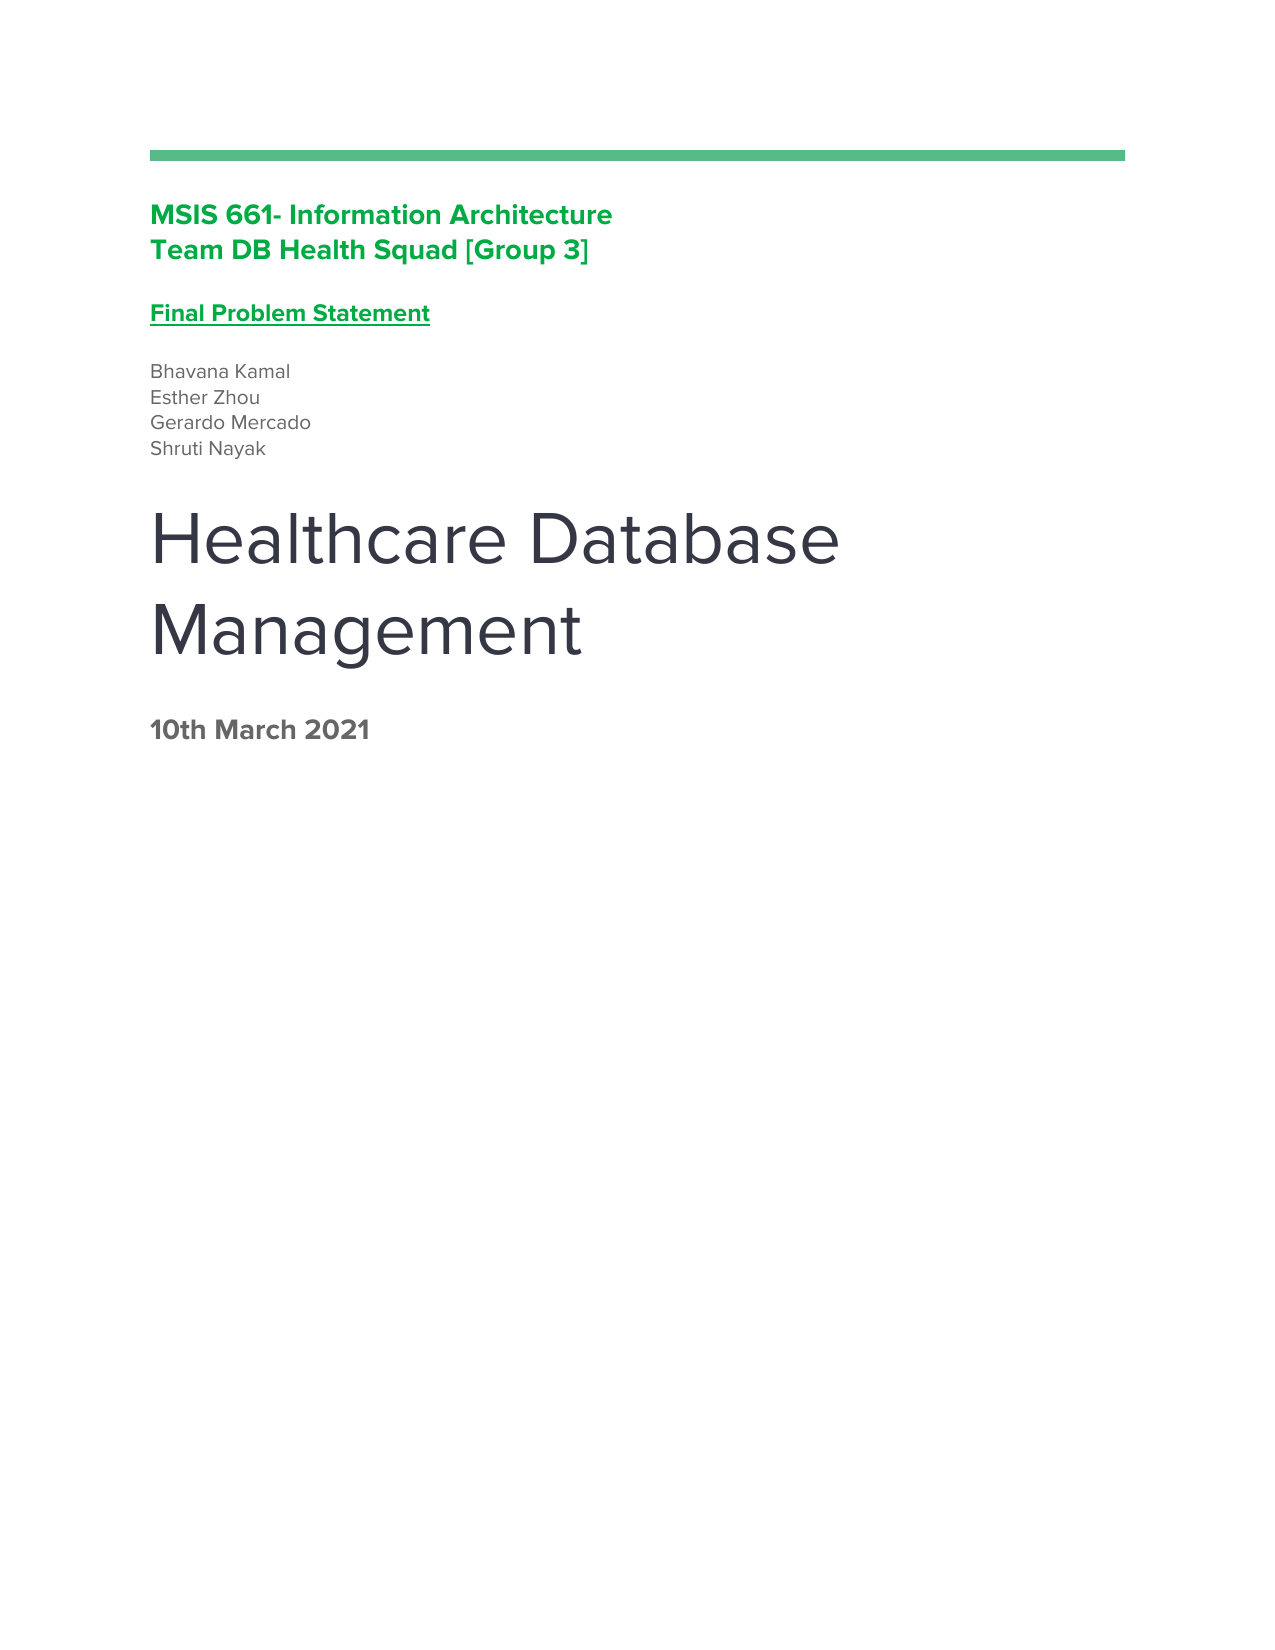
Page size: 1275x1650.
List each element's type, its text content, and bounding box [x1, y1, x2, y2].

text Team DB Health Squad [Group 3] [150, 233, 1125, 268]
title Healthcare Database Management [150, 494, 1125, 677]
text Shruti Nayak [150, 436, 1125, 461]
picture [150, 150, 1125, 161]
text Final Problem Statement [150, 299, 1125, 329]
text Esther Zhou [150, 385, 1125, 410]
text Bhavana Kamal [150, 359, 1125, 385]
text Gerardo Mercado [150, 410, 1125, 436]
text MSIS 661- Information Architecture [150, 197, 1125, 233]
subtitle 10th March 2021 [150, 713, 1125, 748]
